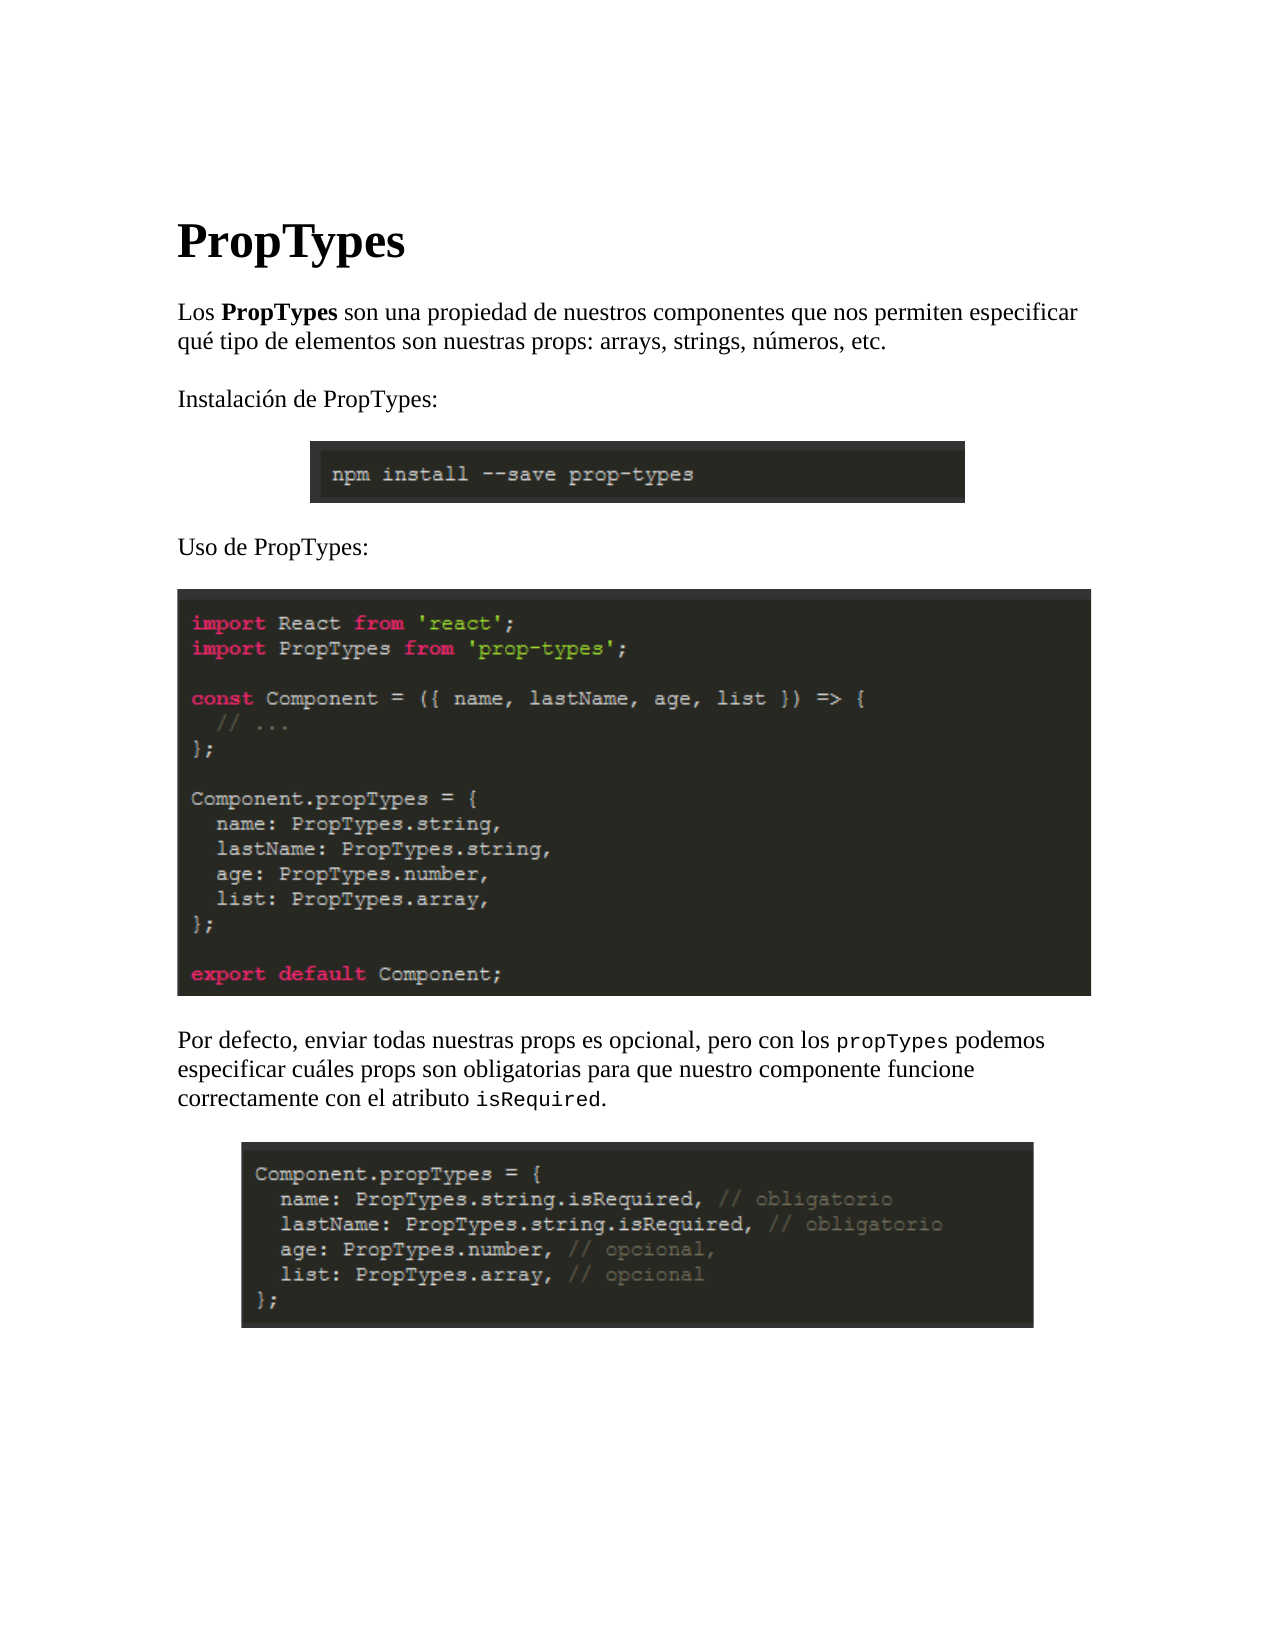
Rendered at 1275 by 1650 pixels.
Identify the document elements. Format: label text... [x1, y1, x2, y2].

text Uso de PropTypes: [177, 532, 1098, 560]
text Por defecto, enviar todas nuestras props es opcional, pero con los propTypes podemos especificar cuáles props son obligatorias para que nuestro componente funcione correctamente con el atributo isRequired. [177, 1025, 1098, 1113]
picture [241, 1142, 1034, 1328]
text Los PropTypes son una propiedad de nuestros componentes que nos permiten especificar qué tipo de elementos son nuestras props: arrays, strings, números, etc. [177, 297, 1098, 354]
subtitle PropTypes [177, 210, 1098, 268]
picture [310, 441, 965, 503]
text Instalación de PropTypes: [177, 384, 1098, 412]
picture [177, 589, 1092, 996]
